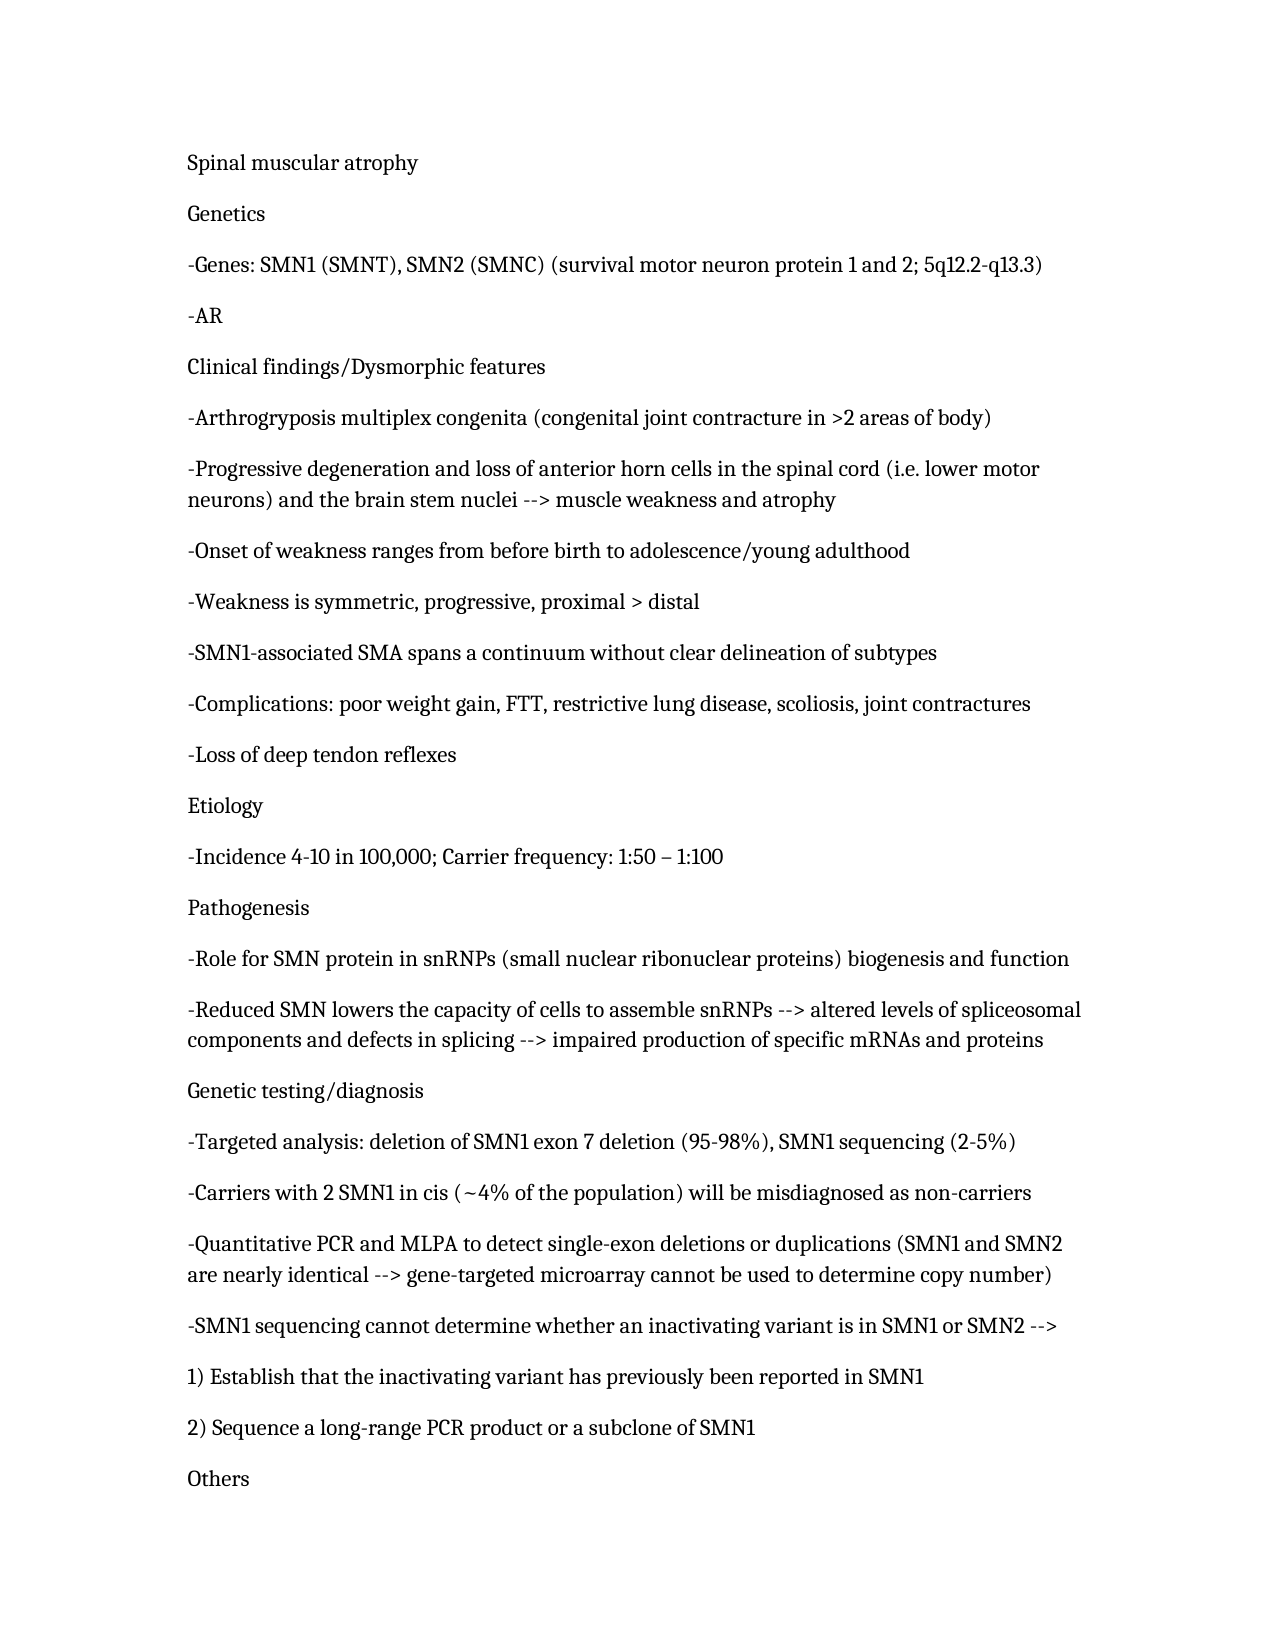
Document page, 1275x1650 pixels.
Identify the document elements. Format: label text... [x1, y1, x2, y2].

text 2) Sequence a long-range PCR product or a subclone of SMN1 [187, 1414, 1087, 1441]
text -Reduced SMN lowers the capacity of cells to assemble snRNPs --> altered levels of spliceosomal components and defects in splicing --> impaired production of specific mRNAs and proteins [187, 997, 1087, 1053]
text -Genes: SMN1 (SMNT), SMN2 (SMNC) (survival motor neuron protein 1 and 2; 5q12.2-q13.3) [187, 252, 1087, 278]
text -Targeted analysis: deletion of SMN1 exon 7 deletion (95-98%), SMN1 sequencing (2-5%) [187, 1129, 1087, 1156]
text -AR [187, 303, 1087, 329]
text Others [187, 1466, 1087, 1492]
text Clinical findings/Dysmorphic features [187, 354, 1087, 381]
text Spinal muscular atrophy [187, 150, 1087, 176]
text Genetic testing/diagnosis [187, 1078, 1087, 1104]
text -Progressive degeneration and loss of anterior horn cells in the spinal cord (i.e. lower motor neurons) and the brain stem nuclei --> muscle weakness and atrophy [187, 456, 1087, 513]
text -SMN1-associated SMA spans a continuum without clear delineation of subtypes [187, 639, 1087, 666]
text Pathogenesis [187, 895, 1087, 921]
text -Quantitative PCR and MLPA to detect single-exon deletions or duplications (SMN1 and SMN2 are nearly identical --> gene-targeted microarray cannot be used to determine copy number) [187, 1231, 1087, 1288]
text Genetics [187, 201, 1087, 227]
text -Onset of weakness ranges from before birth to adolescence/young adulthood [187, 537, 1087, 564]
text -Incidence 4-10 in 100,000; Carrier frequency: 1:50 – 1:100 [187, 844, 1087, 870]
text Etiology [187, 793, 1087, 819]
text -Complications: poor weight gain, FTT, restrictive lung disease, scoliosis, joint contractures [187, 691, 1087, 717]
text -Arthrogryposis multiplex congenita (congenital joint contracture in >2 areas of body) [187, 405, 1087, 432]
text -Role for SMN protein in snRNPs (small nuclear ribonuclear proteins) biogenesis and function [187, 946, 1087, 972]
text 1) Establish that the inactivating variant has previously been reported in SMN1 [187, 1363, 1087, 1390]
text -Carriers with 2 SMN1 in cis (~4% of the population) will be misdiagnosed as non-carriers [187, 1180, 1087, 1207]
text -Weakness is symmetric, progressive, proximal > distal [187, 588, 1087, 615]
text -Loss of deep tendon reflexes [187, 742, 1087, 768]
text -SMN1 sequencing cannot determine whether an inactivating variant is in SMN1 or SMN2 --> [187, 1312, 1087, 1339]
